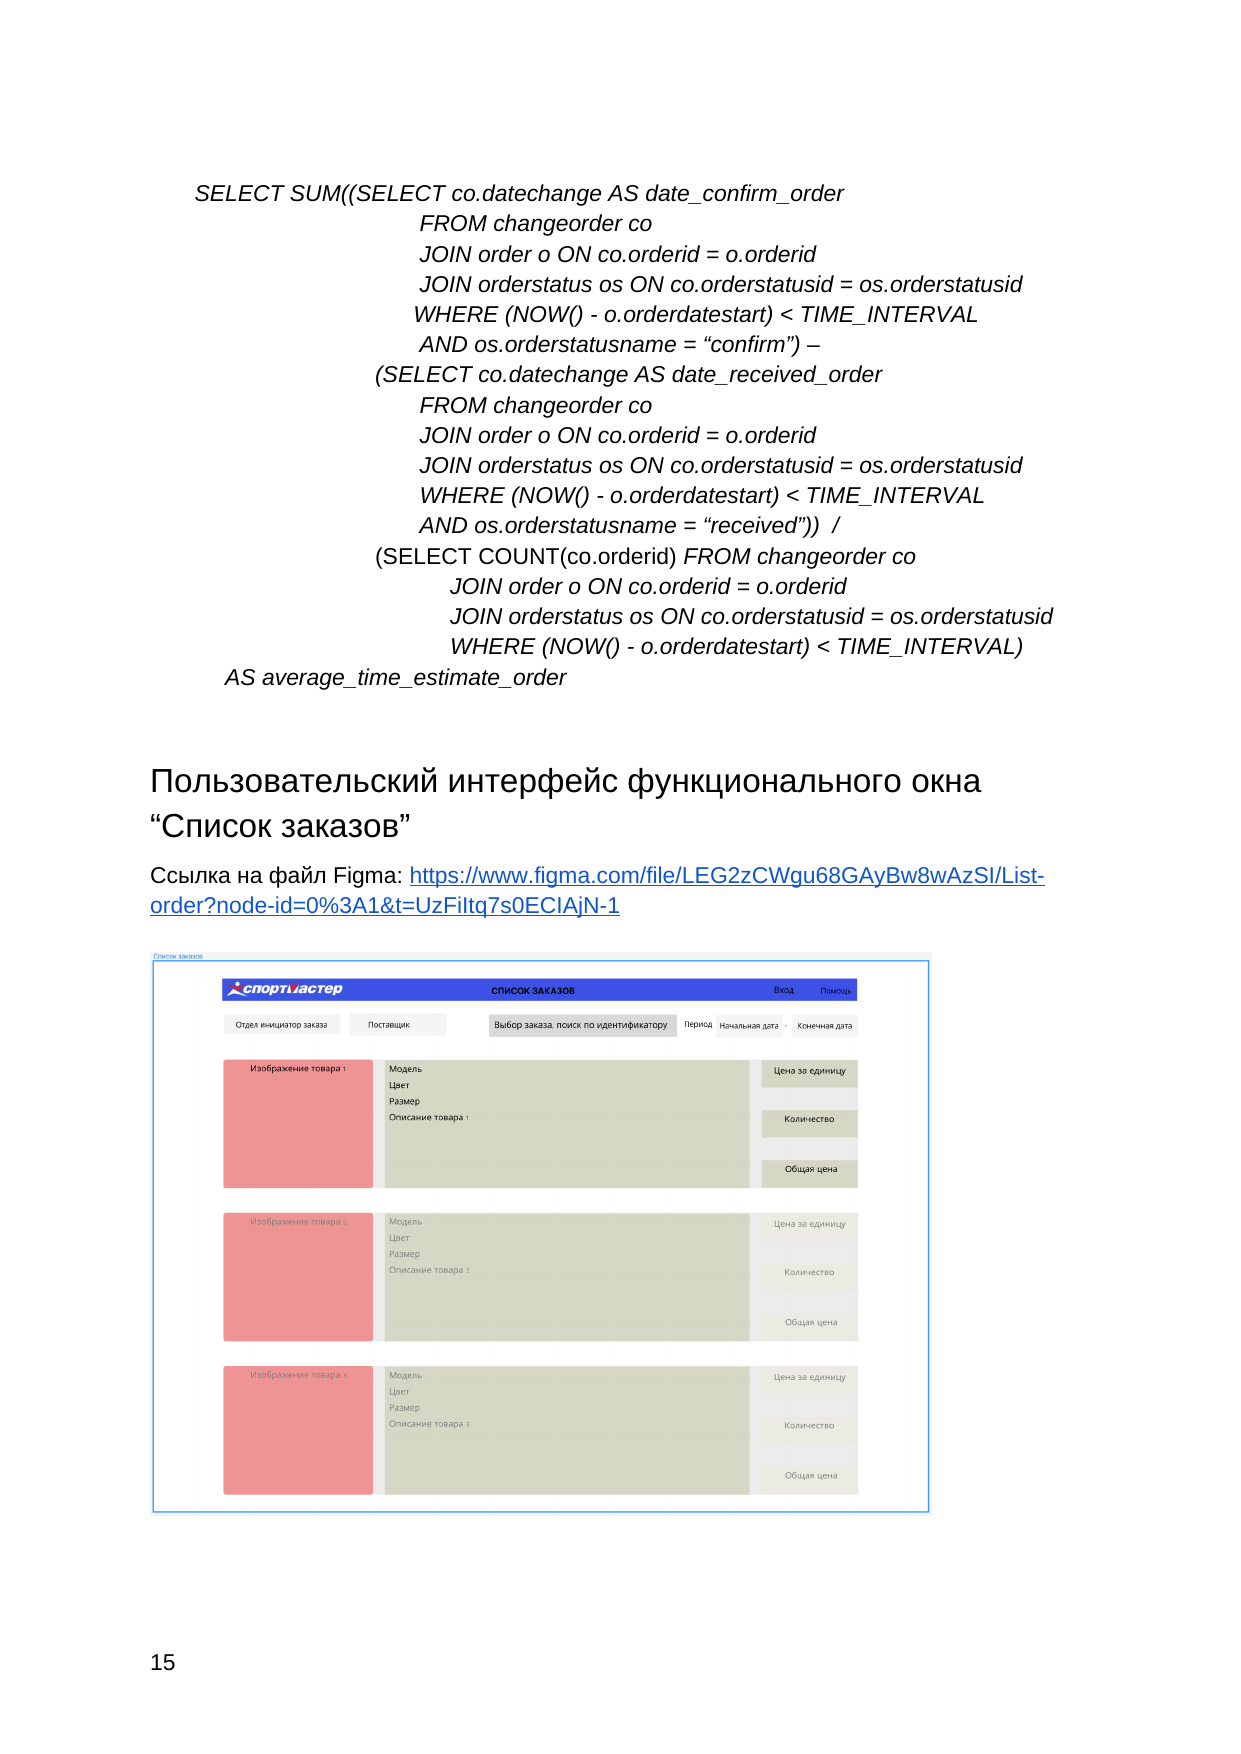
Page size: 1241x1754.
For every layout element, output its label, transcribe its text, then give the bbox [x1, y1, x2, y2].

text JOIN order o ON co.orderid = o.orderid [375, 573, 1090, 599]
picture [150, 952, 933, 1516]
text WHERE (NOW() - o.orderdatestart) < TIME_INTERVAL [375, 301, 1090, 327]
text FROM changeorder co [375, 210, 1090, 237]
text JOIN orderstatus os ON co.orderstatusid = os.orderstatusid [375, 271, 1090, 297]
text JOIN orderstatus os ON co.orderstatusid = os.orderstatusid [375, 452, 1090, 478]
text JOIN orderstatus os ON co.orderstatusid = os.orderstatusid [375, 603, 1090, 629]
text AND os.orderstatusname = “received”)) / [375, 512, 1090, 539]
text Ссылка на файл Figma: https://www.figma.com/file/LEG2zCWgu68GAyBw8wAzSI/List-order?node-id=0%3A1&t=UzFiItq7s0ECIAjN-1 [150, 862, 1090, 919]
text SELECT SUM((SELECT co.datechange AS date_confirm_order [150, 180, 1090, 207]
text JOIN order o ON co.orderid = o.orderid [375, 422, 1090, 448]
text WHERE (NOW() - o.orderdatestart) < TIME_INTERVAL [375, 482, 1090, 509]
text AND os.orderstatusname = “confirm”) – [375, 331, 1090, 358]
subtitle Пользовательский интерфейс функционального окна “Список заказов” [150, 761, 1090, 844]
text WHERE (NOW() - o.orderdatestart) < TIME_INTERVAL) [375, 633, 1090, 660]
text FROM changeorder co [375, 392, 1090, 418]
text AS average_time_estimate_order [150, 663, 1090, 690]
text (SELECT COUNT(co.orderid) FROM changeorder co [375, 543, 1090, 569]
text (SELECT co.datechange AS date_received_order [375, 361, 1090, 388]
text JOIN order o ON co.orderid = o.orderid [375, 241, 1090, 267]
